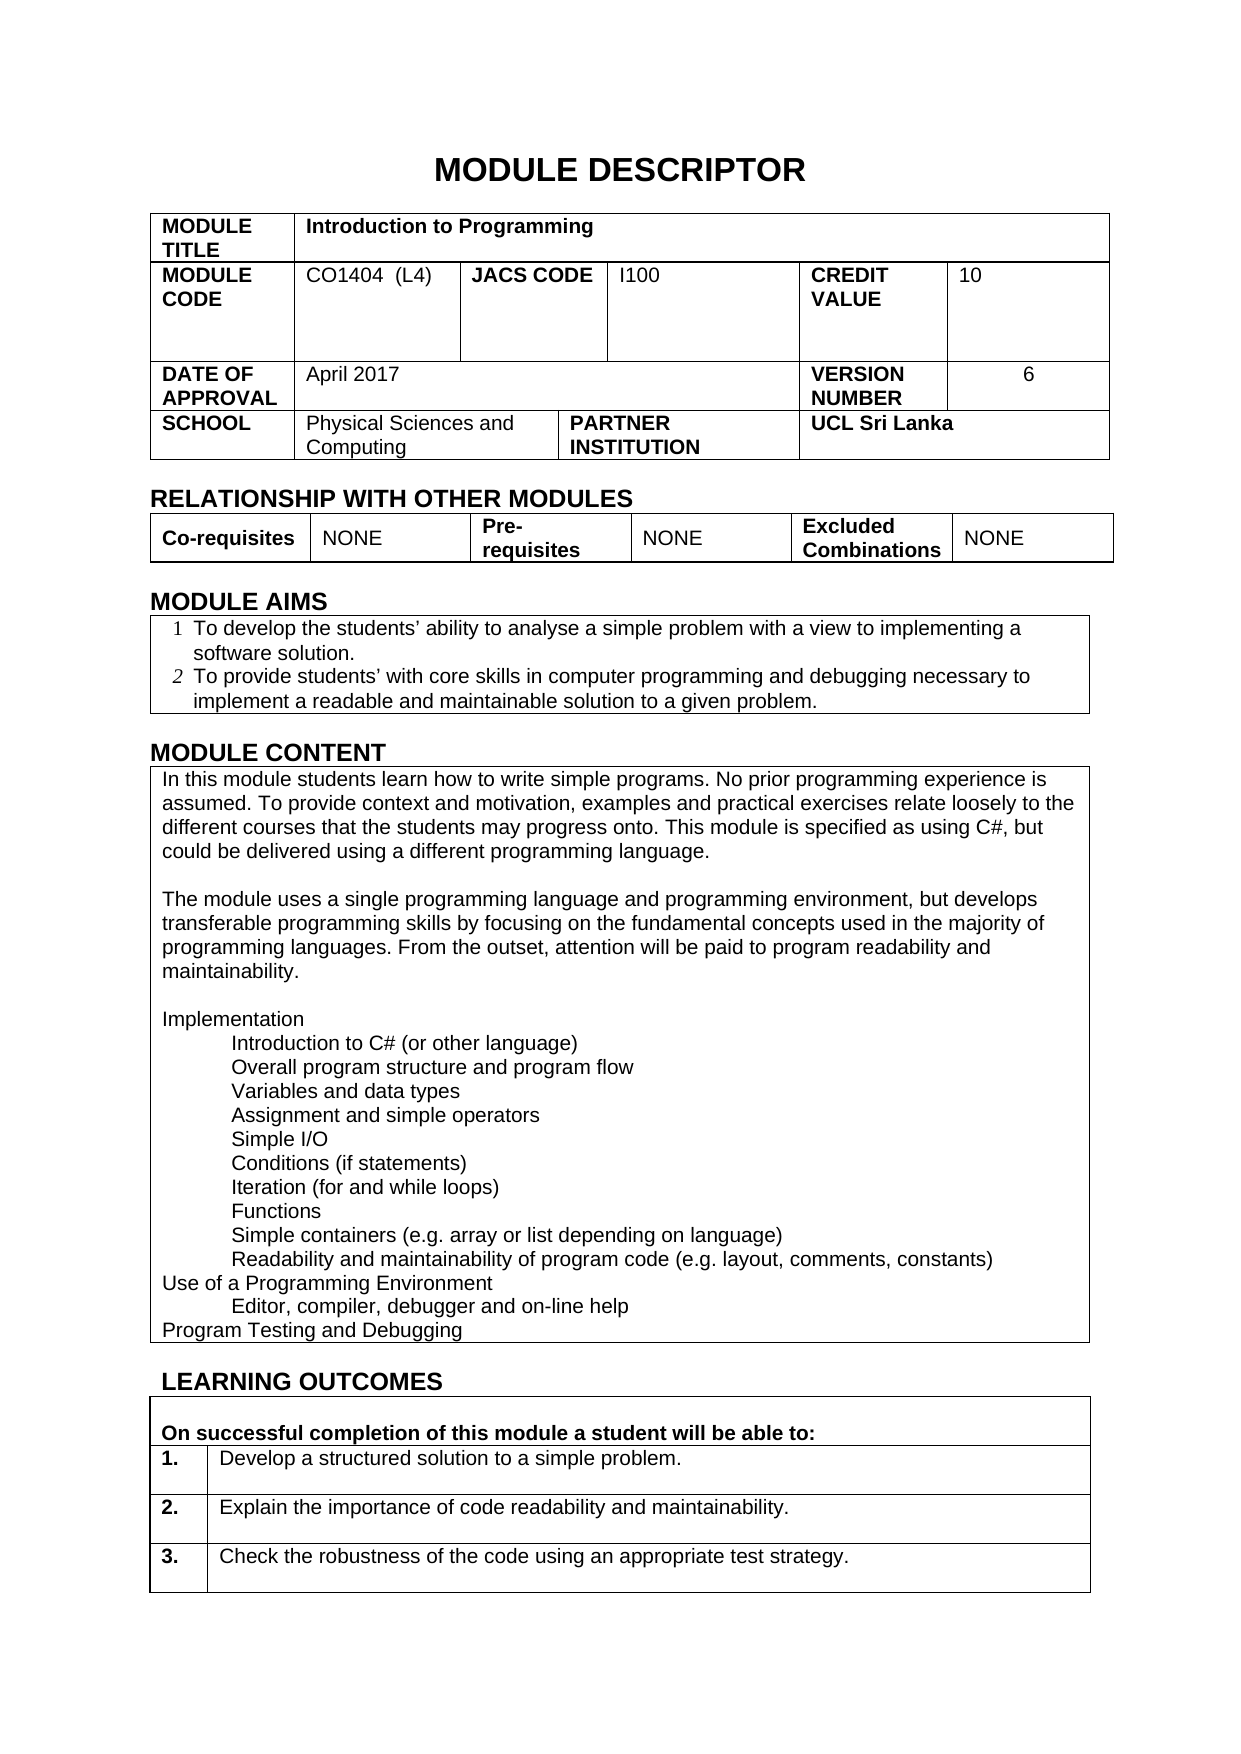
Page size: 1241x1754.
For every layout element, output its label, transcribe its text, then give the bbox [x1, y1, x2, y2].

table_cell Explain the importance of code readability and maintainability. [208, 1495, 1090, 1543]
table_cell I100 [608, 263, 799, 361]
table_cell Develop a structured solution to a simple problem. [208, 1446, 1090, 1494]
table_cell On successful completion of this module a student will be able to: [151, 1397, 1090, 1445]
text MODULE Content [150, 737, 1090, 766]
table_cell 6 [948, 362, 1109, 410]
table_cell 3. [151, 1544, 207, 1592]
table_header Pre-requisites [471, 514, 631, 561]
table_header In this module students learn how to write simple programs. No prior programming experience is assumed. To provide context and motivation, examples and practical exercises relate loosely to the different courses that the students may progress onto. This module is specified as using C#, but could be delivered using a different programming language. The module uses a single programming language and programming environment, but develops transferable programming skills by focusing on the fundamental concepts used in the majority of programming languages. From the outset, attention will be paid to program readability and maintainability. Implementation Introduction to C# (or other language) Overall program structure and program flow Variables and data types Assignment and simple operators Simple I/O Conditions (if statements) Iteration (for and while loops) Functions Simple containers (e.g. array or list depending on language) Readability and maintainability of program code (e.g. layout, comments, constants) Use of a Programming Environment Editor, compiler, debugger and on-line help Program Testing and Debugging [151, 767, 1089, 1342]
table_cell 1. [151, 1446, 207, 1494]
table_header Learning Outcomes [150, 1367, 1090, 1396]
table_cell 2. [151, 1495, 207, 1543]
table_cell Check the robustness of the code using an appropriate test strategy. [208, 1544, 1090, 1592]
table_header To develop the students’ ability to analyse a simple problem with a view to implementing a software solution. To provide students’ with core skills in computer programming and debugging necessary to implement a readable and maintainable solution to a given problem. [151, 616, 1089, 712]
table_cell PARTNER INSTITUTION [559, 411, 799, 459]
table_cell Physical Sciences and Computing [295, 411, 558, 459]
table_cell Module Code [151, 263, 294, 361]
table_cell April 2017 [295, 362, 799, 410]
table_header NONE [953, 514, 1113, 561]
table_cell UCL Sri Lanka [800, 411, 1109, 459]
table_header Co-requisites [151, 514, 310, 561]
table_header NONE [632, 514, 791, 561]
text MODULE DESCRIPTOR [150, 150, 1090, 188]
table_cell CO1404 (L4) [295, 263, 460, 361]
table_cell SCHOOL [151, 411, 294, 459]
table_cell CREDIT VALUE [800, 263, 947, 361]
table_header Module Title [151, 214, 294, 261]
table_cell date OF ApprovAL [151, 362, 294, 410]
table_header None [311, 514, 470, 561]
text Relationship with other Modules [150, 484, 1090, 512]
table_header Excluded Combinations [792, 514, 952, 561]
table_cell VERSION NUMBER [800, 362, 947, 410]
text Module Aims [150, 586, 1090, 615]
table_cell JACS CODE [461, 263, 607, 361]
table_header Introduction to Programming [295, 214, 1109, 261]
table_cell 10 [948, 263, 1109, 361]
